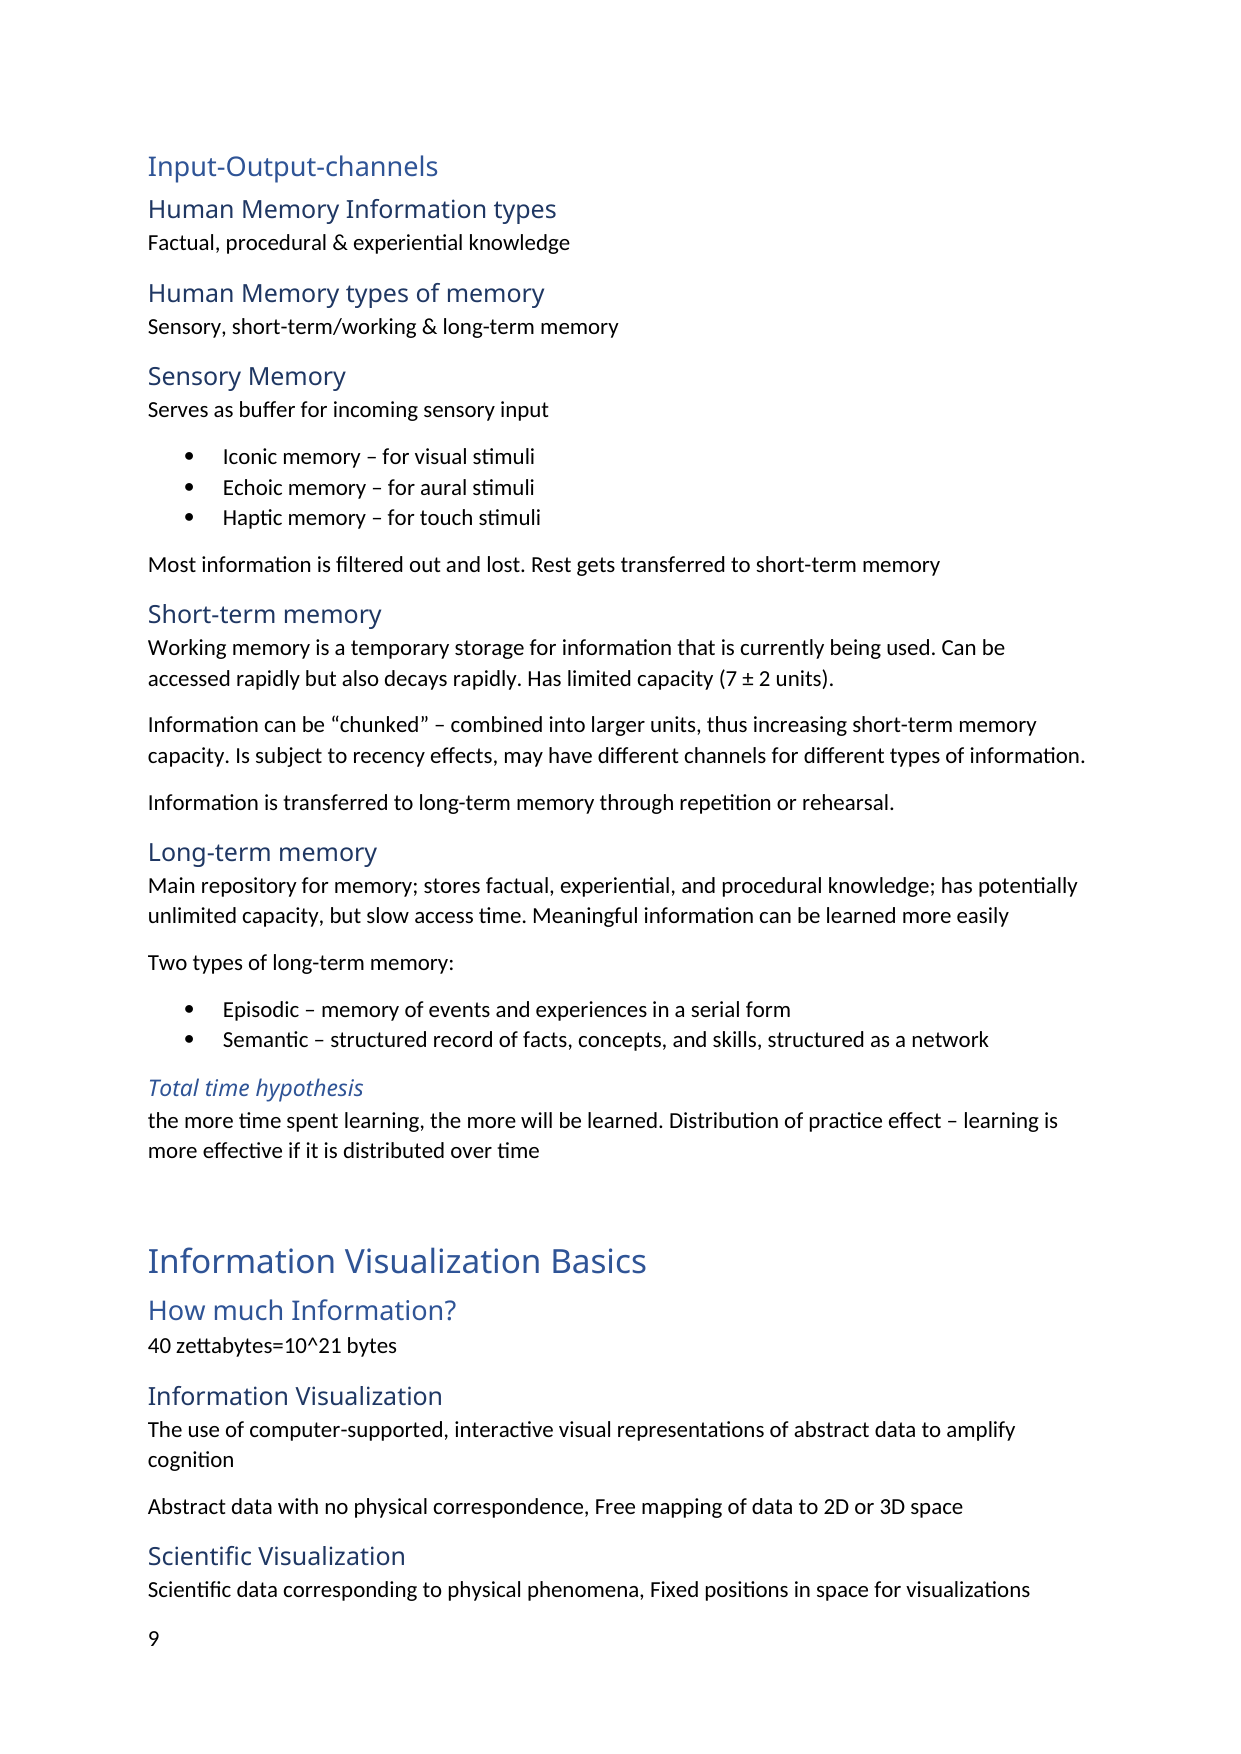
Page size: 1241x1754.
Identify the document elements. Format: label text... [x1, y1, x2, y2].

text Serves as buffer for incoming sensory input [148, 396, 1093, 424]
subtitle Information Visualization Basics [148, 1238, 1093, 1284]
text Most information is filtered out and lost. Rest gets transferred to short-term memory [148, 550, 1093, 578]
subtitle Total time hypothesis [148, 1072, 1093, 1103]
subtitle Short-term memory [148, 597, 1093, 631]
list Semantic – structured record of facts, concepts, and skills, structured as a network [185, 1025, 1093, 1053]
text Scientific data corresponding to physical phenomena, Fixed positions in space for visualizations [148, 1576, 1093, 1604]
text Abstract data with no physical correspondence, Free mapping of data to 2D or 3D space [148, 1492, 1093, 1520]
subtitle Sensory Memory [148, 359, 1093, 393]
text 40 zettabytes=10^21 bytes [148, 1331, 1093, 1359]
subtitle How much Information? [148, 1291, 1093, 1328]
subtitle Scientific Visualization [148, 1539, 1093, 1573]
text Information is transferred to long-term memory through repetition or rehearsal. [148, 788, 1093, 816]
text Information can be “chunked” – combined into larger units, thus increasing short-term memory capacity. Is subject to recency effects, may have different channels for different types of information. [148, 711, 1093, 769]
list Haptic memory – for touch stimuli [185, 503, 1093, 531]
text The use of computer-supported, interactive visual representations of abstract data to amplify cognition [148, 1415, 1093, 1473]
list Episodic – memory of events and experiences in a serial form [185, 995, 1093, 1023]
subtitle Input-Output-channels [148, 148, 1093, 184]
list Echoic memory – for aural stimuli [185, 473, 1093, 501]
subtitle Human Memory Information types [148, 192, 1093, 226]
text Sensory, short-term/working & long-term memory [148, 312, 1093, 340]
text Factual, procedural & experiential knowledge [148, 228, 1093, 256]
text Main repository for memory; stores factual, experiential, and procedural knowledge; has potentially unlimited capacity, but slow access time. Meaningful information can be learned more easily [148, 871, 1093, 929]
subtitle Long-term memory [148, 834, 1093, 868]
text Working memory is a temporary storage for information that is currently being used. Can be accessed rapidly but also decays rapidly. Has limited capacity (7 ± 2 units). [148, 633, 1093, 692]
subtitle Human Memory types of memory [148, 275, 1093, 309]
list Iconic memory – for visual stimuli [185, 442, 1093, 471]
text the more time spent learning, the more will be learned. Distribution of practice effect – learning is more effective if it is distributed over time [148, 1106, 1093, 1164]
subtitle Information Visualization [148, 1378, 1093, 1412]
text Two types of long-term memory: [148, 948, 1093, 976]
